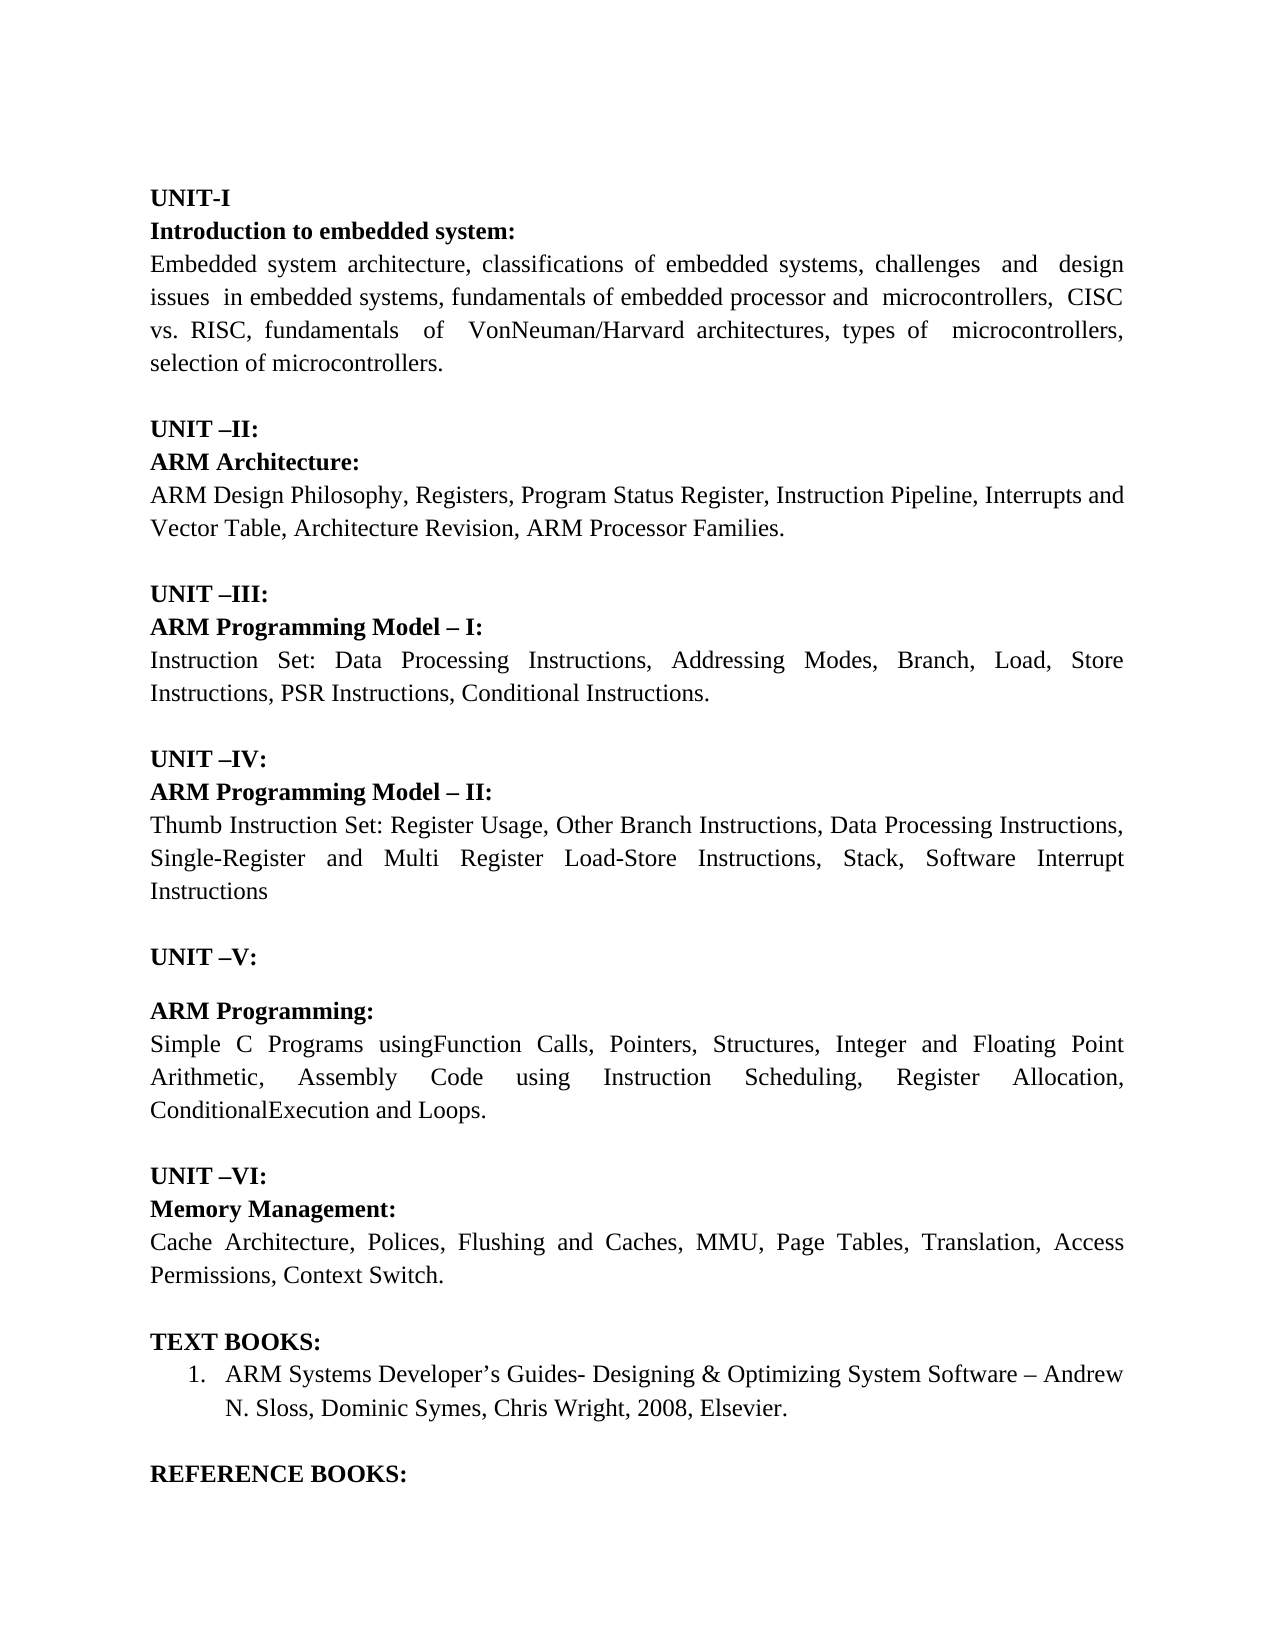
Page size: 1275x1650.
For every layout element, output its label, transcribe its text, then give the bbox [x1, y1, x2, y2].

text Memory Management: [150, 1194, 1125, 1223]
list ARM Systems Developer’s Guides- Designing & Optimizing System Software – Andrew N. Sloss, Dominic Symes, Chris Wright, 2008, Elsevier. [187, 1359, 1125, 1421]
text Instruction Set: Data Processing Instructions, Addressing Modes, Branch, Load, Store Instructions, PSR Instructions, Conditional Instructions. [150, 645, 1125, 707]
text ARM Programming Model – II: [150, 777, 1125, 806]
text UNIT –III: [150, 579, 1125, 608]
text UNIT –II: [150, 414, 1125, 443]
text UNIT –VI: [150, 1161, 1125, 1190]
text Thumb Instruction Set: Register Usage, Other Branch Instructions, Data Processing Instructions, Single-Register and Multi Register Load-Store Instructions, Stack, Software Interrupt Instructions [150, 810, 1125, 905]
text ARM Programming: [150, 996, 1125, 1025]
text UNIT-I [150, 183, 1125, 212]
text ARM Design Philosophy, Registers, Program Status Register, Instruction Pipeline, Interrupts and Vector Table, Architecture Revision, ARM Processor Families. [150, 480, 1125, 542]
text TEXT BOOKS: [150, 1327, 1125, 1355]
text ARM Programming Model – I: [150, 612, 1125, 641]
text Simple C Programs usingFunction Calls, Pointers, Structures, Integer and Floating Point Arithmetic, Assembly Code using Instruction Scheduling, Register Allocation, ConditionalExecution and Loops. [150, 1029, 1125, 1124]
text REFERENCE BOOKS: [150, 1459, 1125, 1487]
text UNIT –IV: [150, 744, 1125, 773]
text Embedded system architecture, classifications of embedded systems, challenges and design issues in embedded systems, fundamentals of embedded processor and microcontrollers, CISC vs. RISC, fundamentals of VonNeuman/Harvard architectures, types of microcontrollers, selection of microcontrollers. [150, 249, 1125, 377]
text ARM Architecture: [150, 447, 1125, 476]
text Introduction to embedded system: [150, 216, 1125, 245]
text Cache Architecture, Polices, Flushing and Caches, MMU, Page Tables, Translation, Access Permissions, Context Switch. [150, 1227, 1125, 1289]
text UNIT –V: [150, 942, 1125, 971]
